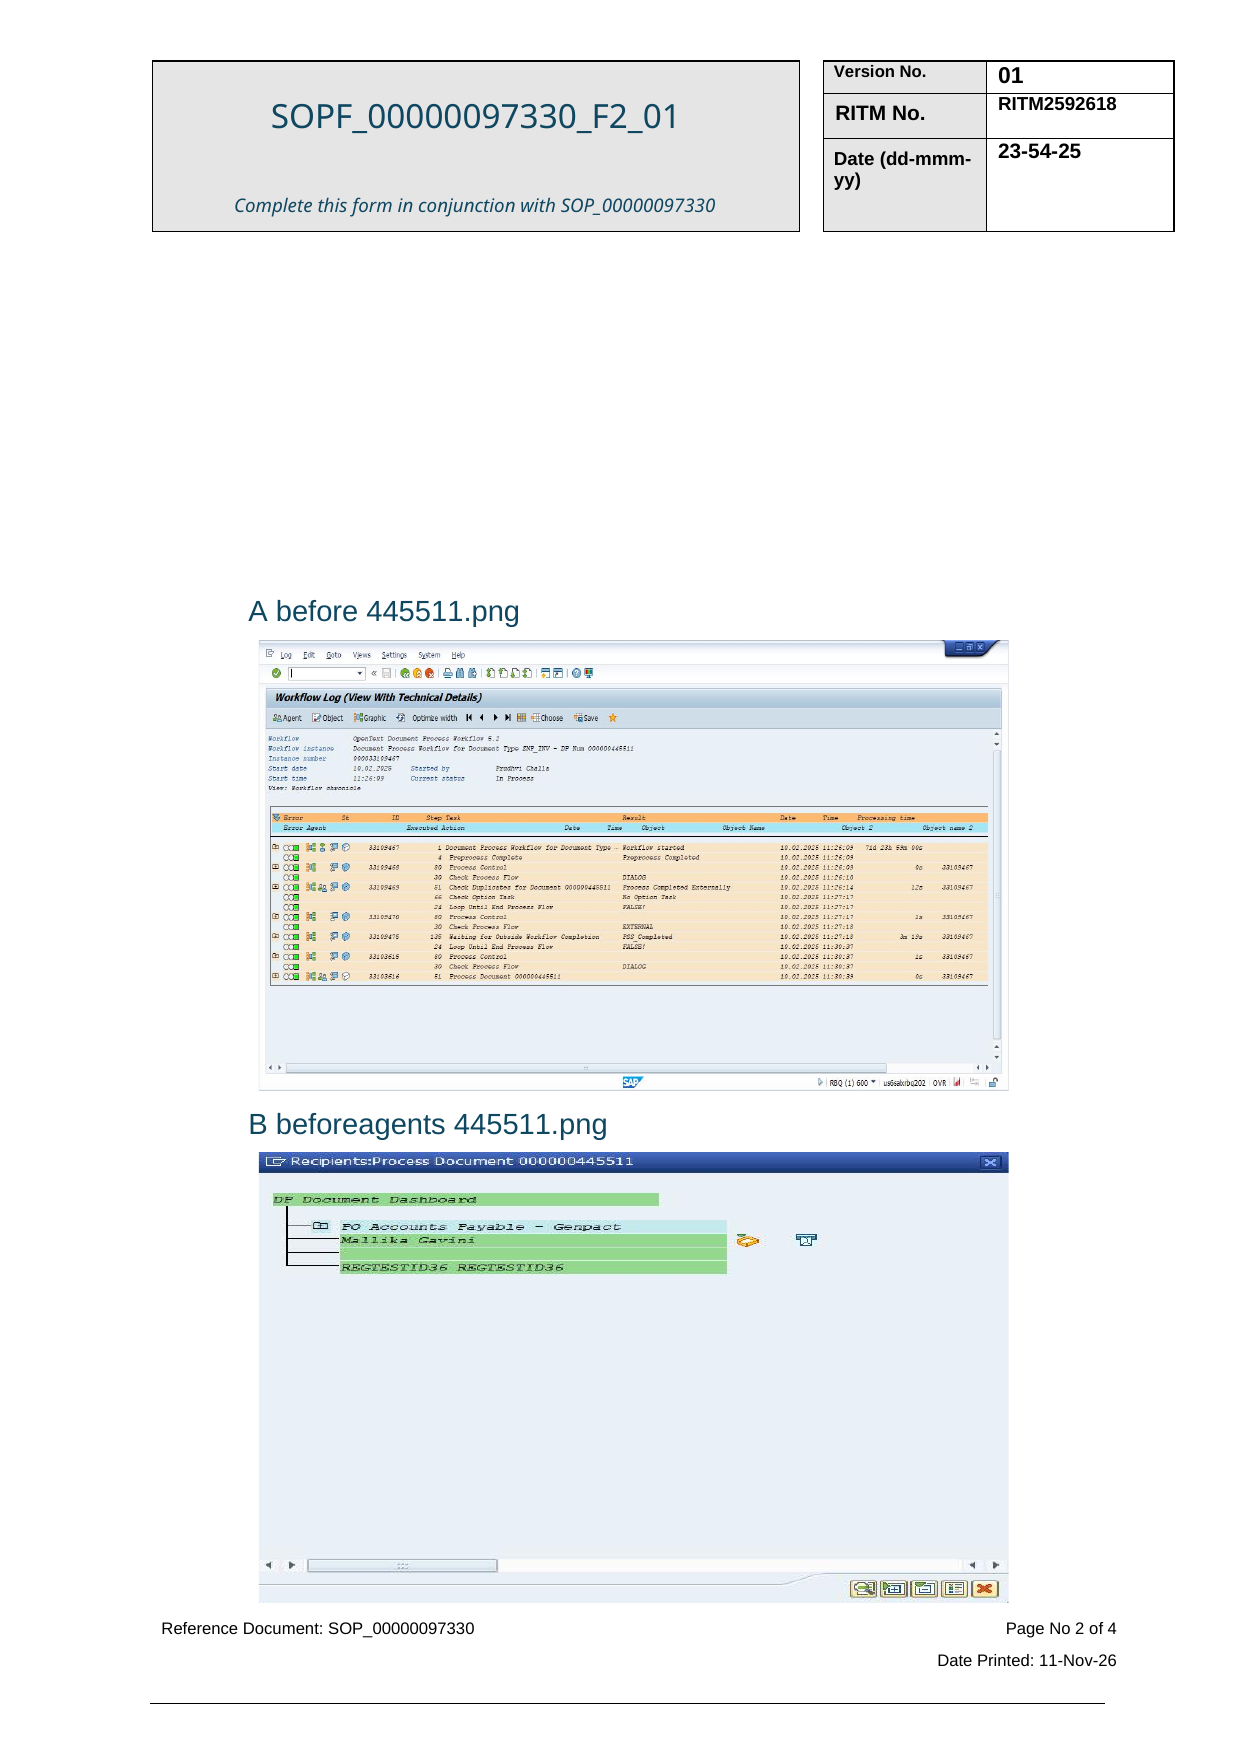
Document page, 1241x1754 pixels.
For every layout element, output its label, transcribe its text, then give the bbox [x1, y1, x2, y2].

picture [258, 1152, 1009, 1603]
subtitle B beforeagents 445511.png [240, 1107, 1105, 1140]
subtitle A before 445511.png [240, 594, 1105, 628]
picture [258, 640, 1009, 1091]
